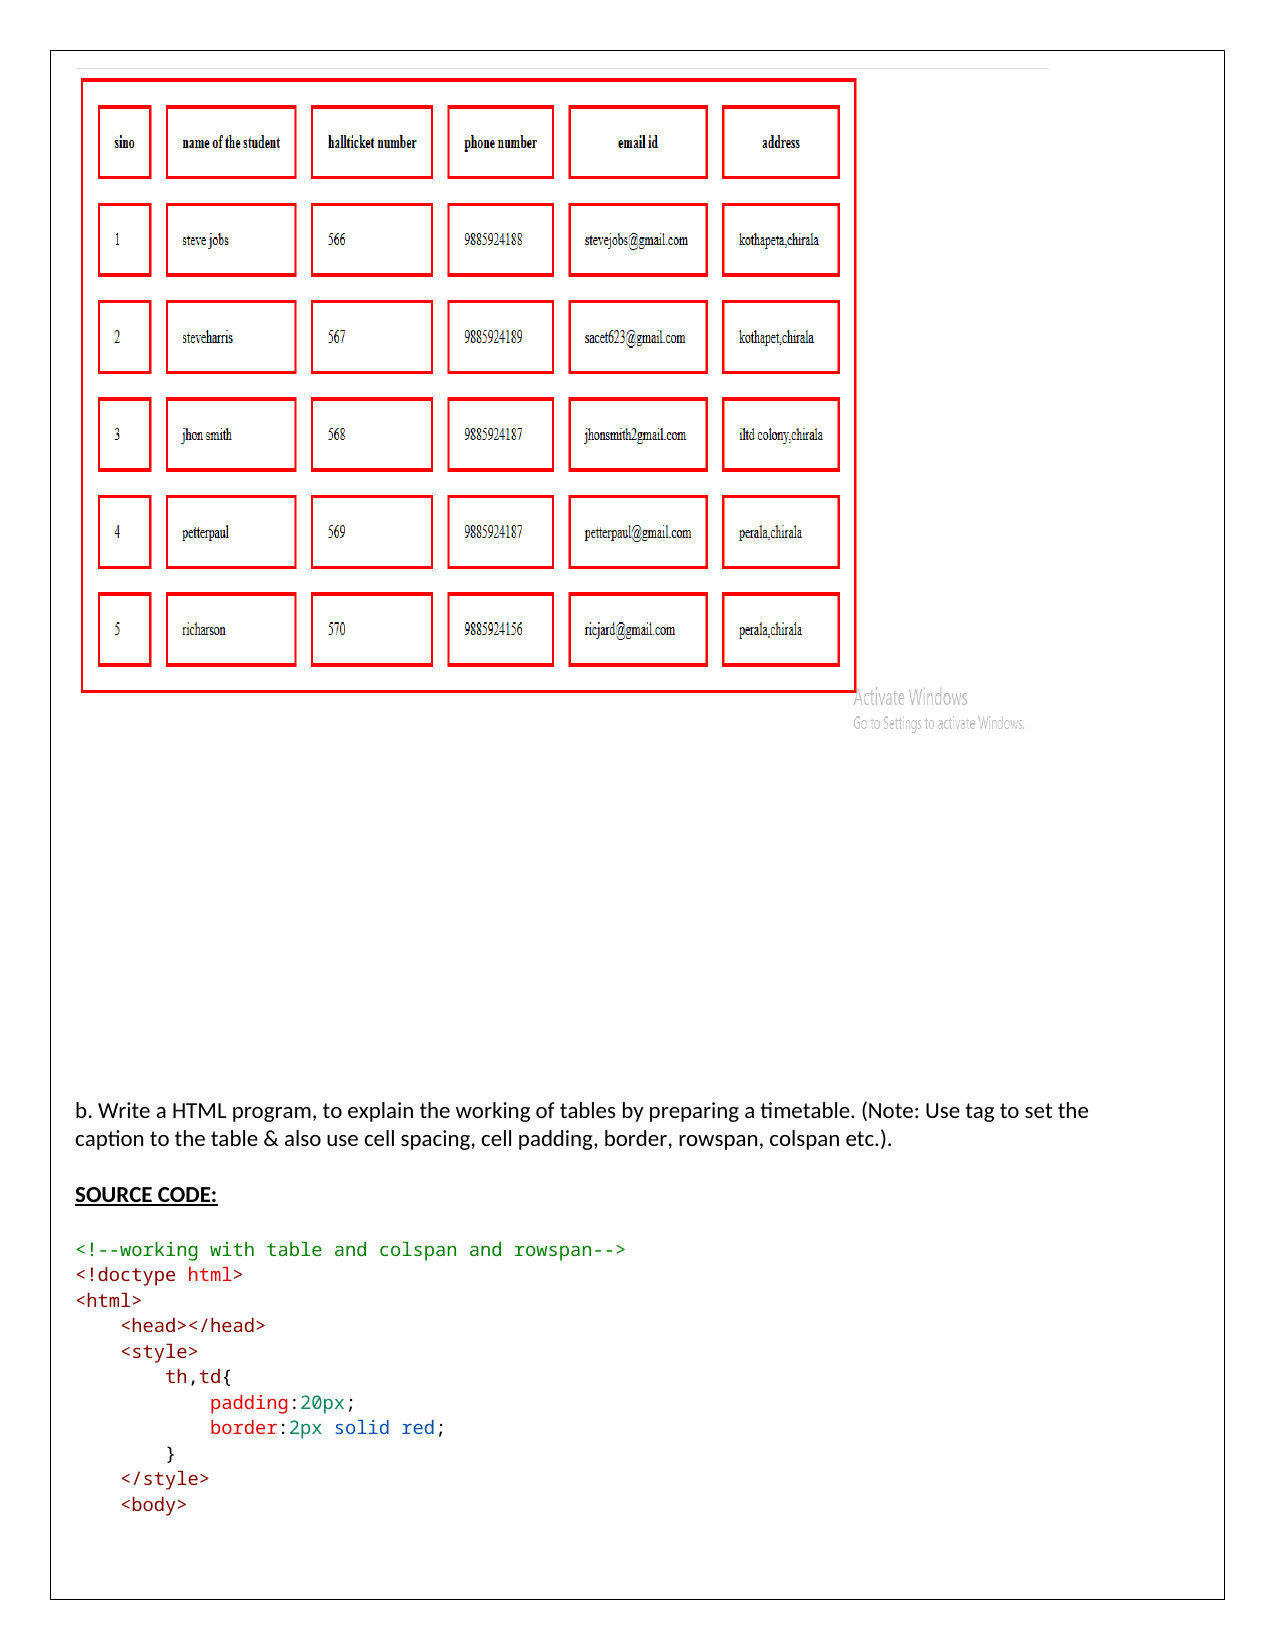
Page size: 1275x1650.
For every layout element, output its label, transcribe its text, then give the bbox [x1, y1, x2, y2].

picture [75, 65, 1049, 739]
text b. Write a HTML program, to explain the working of tables by preparing a timetable. (Note: Use tag to set the caption to the table & also use cell spacing, cell padding, border, rowspan, colspan etc.). [75, 1096, 1125, 1152]
text <!--working with table and colspan and rowspan--> [75, 1236, 1125, 1261]
text <!doctype html> [75, 1261, 1125, 1287]
text <style> [75, 1338, 1125, 1363]
text } [75, 1440, 1125, 1466]
text padding:20px; [75, 1389, 1125, 1414]
text th,td{ [75, 1363, 1125, 1389]
text border:2px solid red; [75, 1414, 1125, 1440]
text </style> [75, 1466, 1125, 1491]
text <body> [75, 1491, 1125, 1517]
text <html> [75, 1287, 1125, 1312]
text SOURCE CODE: [75, 1180, 1125, 1208]
text <head></head> [75, 1312, 1125, 1338]
